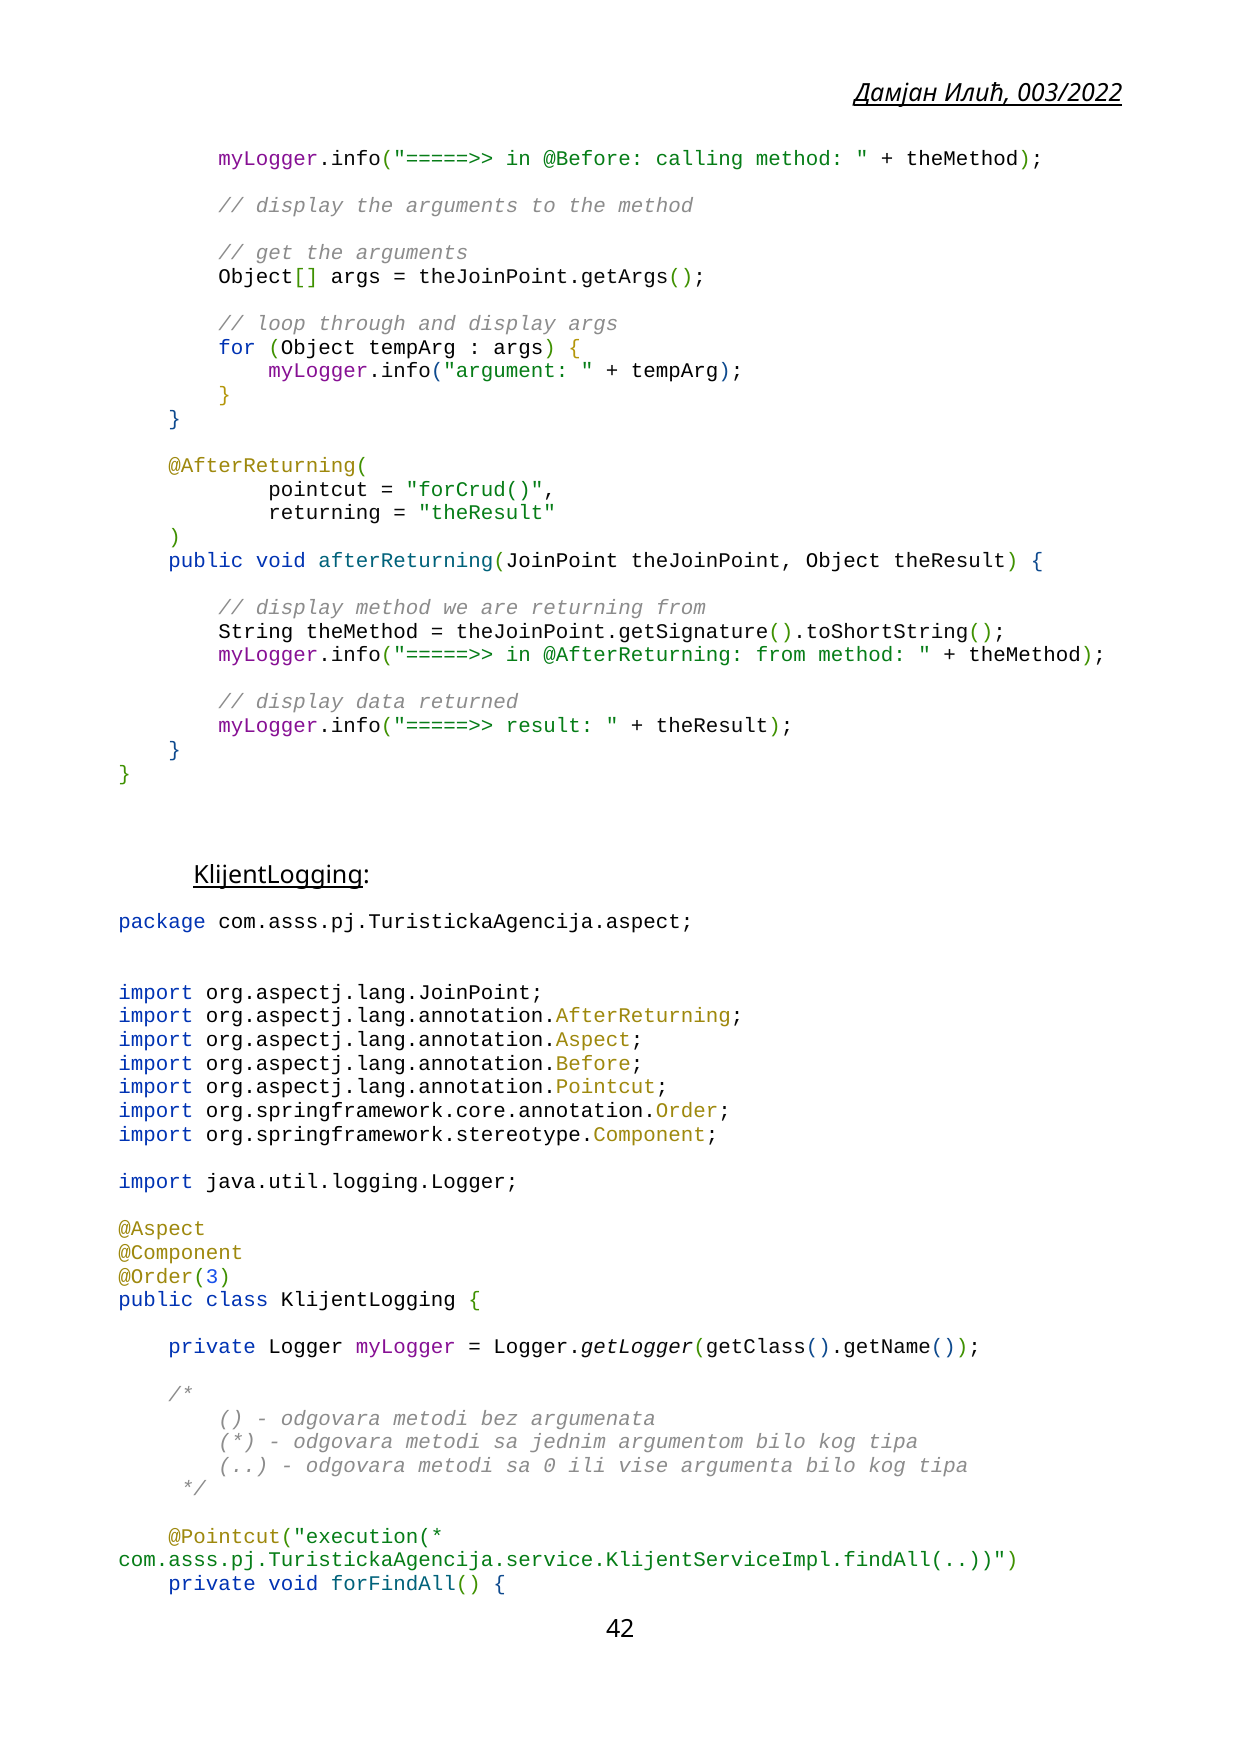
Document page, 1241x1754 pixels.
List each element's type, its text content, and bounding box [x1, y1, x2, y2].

text KlijentLogging: [118, 857, 1122, 891]
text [118, 148, 1122, 786]
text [118, 911, 1122, 1597]
